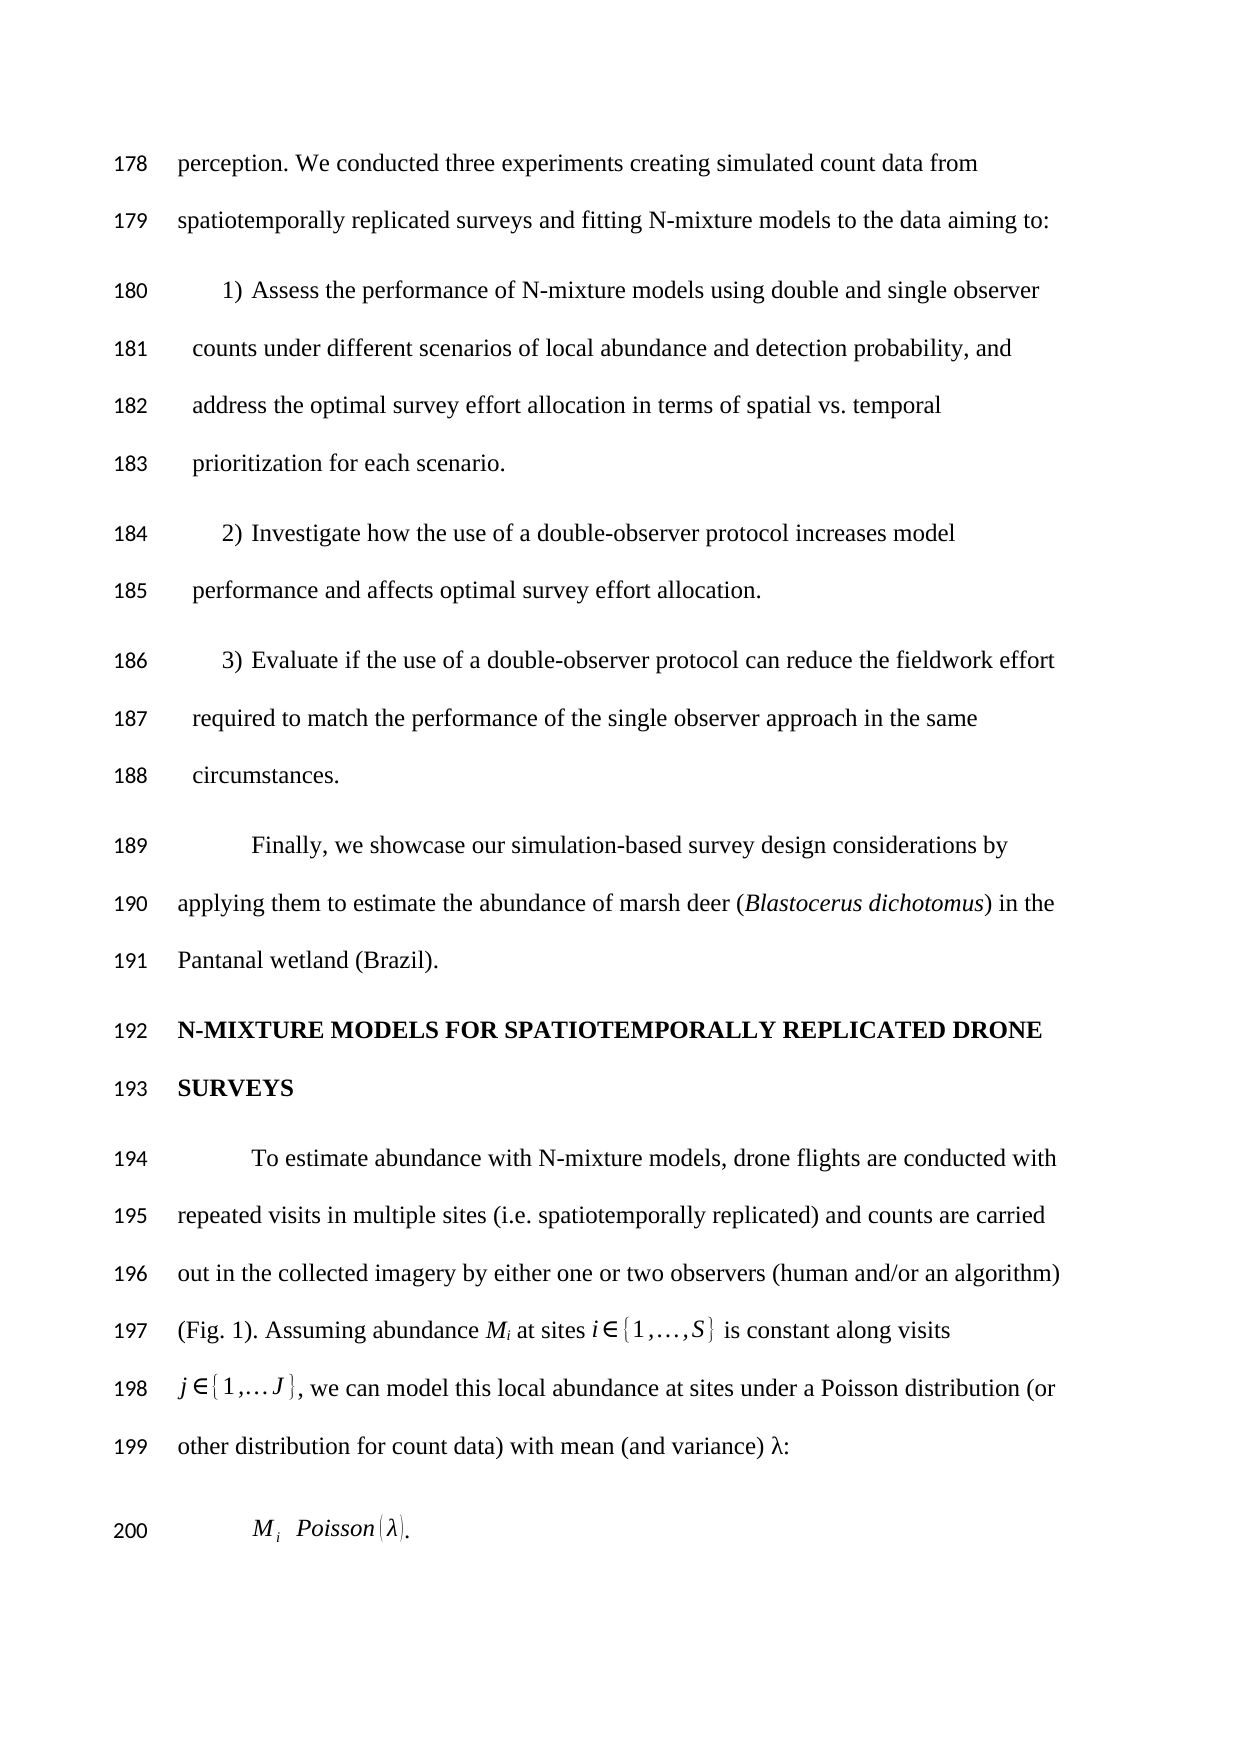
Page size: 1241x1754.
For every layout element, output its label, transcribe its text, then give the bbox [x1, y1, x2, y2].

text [177, 148, 1063, 234]
text Finally, we showcase our simulation-based survey design considerations by applying them to estimate the abundance of marsh deer (Blastocerus dichotomus) in the Pantanal wetland (Brazil). [177, 830, 1063, 974]
text N-MIXTURE MODELS FOR SPATIOTEMPORALLY REPLICATED DRONE SURVEYS [177, 1015, 1063, 1101]
text 3) Evaluate if the use of a double-observer protocol can reduce the fieldwork effort required to match the performance of the single observer approach in the same circumstances. [192, 645, 1063, 789]
text To estimate abundance with N-mixture models, drone flights are conducted with repeated visits in multiple sites (i.e. spatiotemporally replicated) and counts are carried out in the collected imagery by either one or two observers (human and/or an algorithm) (Fig. 1). Assuming abundance Mi at sites is constant along visits , we can model this local abundance at sites under a Poisson distribution (or other distribution for count data) with mean (and variance) λ: [177, 1143, 1063, 1459]
text 1) Assess the performance of N-mixture models using double and single observer counts under different scenarios of local abundance and detection probability, and address the optimal survey effort allocation in terms of spatial vs. temporal prioritization for each scenario. [192, 275, 1063, 476]
text 2) Investigate how the use of a double-observer protocol increases model performance and affects optimal survey effort allocation. [192, 518, 1063, 604]
text . [251, 1513, 1063, 1546]
